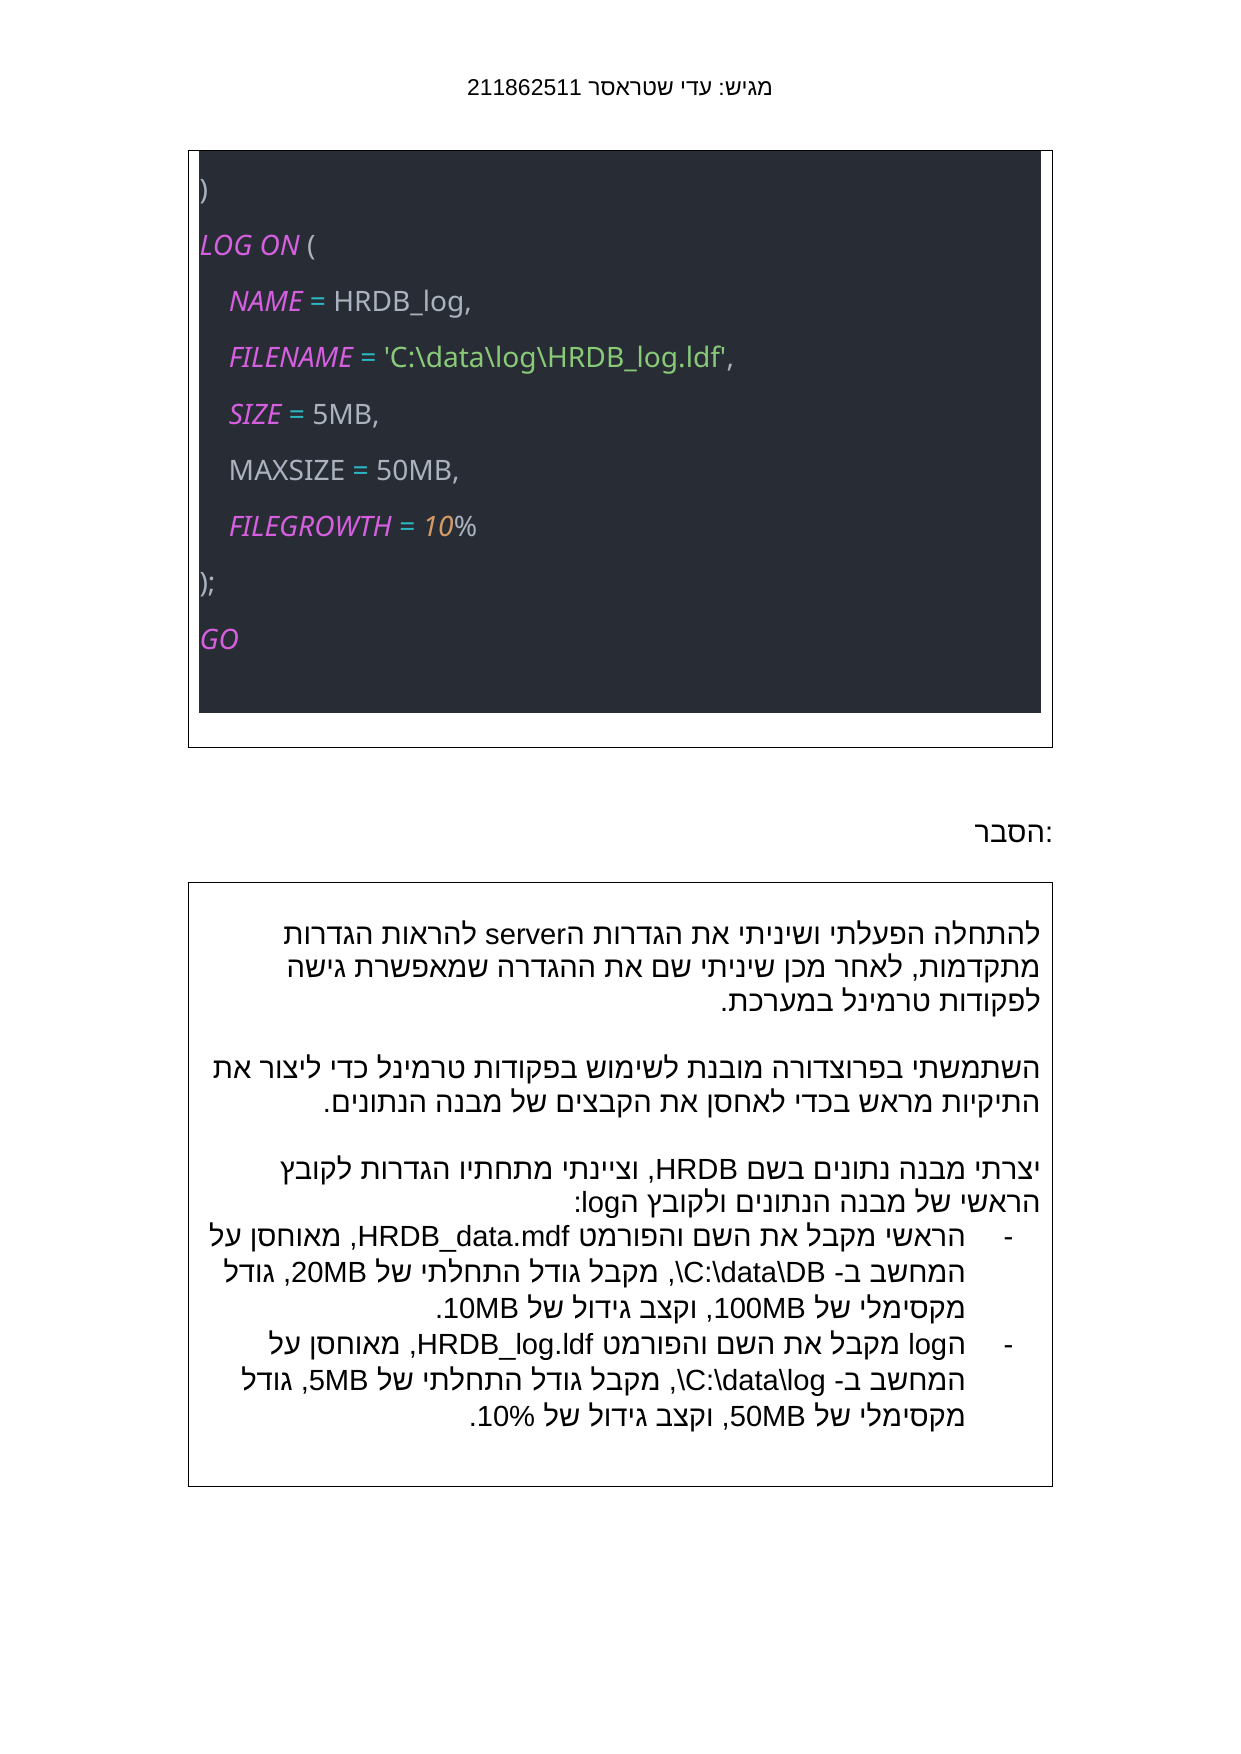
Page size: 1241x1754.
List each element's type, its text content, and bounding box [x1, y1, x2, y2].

text הסבר: [187, 815, 1053, 849]
table_header להתחלה הפעלתי ושיניתי את הגדרות הserver להראות הגדרות מתקדמות, לאחר מכן שיניתי שם את ההגדרה שמאפשרת גישה לפקודות טרמינל במערכת. השתמשתי בפרוצדורה מובנת לשימוש בפקודות טרמינל כדי ליצור את התיקיות מראש בכדי לאחסן את הקבצים של מבנה הנתונים. יצרתי מבנה נתונים בשם HRDB, וציינתי מתחתיו הגדרות לקובץ הראשי של מבנה הנתונים ולקובץ הlog: הראשי מקבל את השם והפורמט HRDB_data.mdf, מאוחסן על המחשב ב- C:\data\DB\, מקבל גודל התחלתי של 20MB, גודל מקסימלי של 100MB, וקצב גידול של 10MB. הlog מקבל את השם והפורמט HRDB_log.ldf, מאוחסן על המחשב ב- C:\data\log\, מקבל גודל התחלתי של 5MB, גודל מקסימלי של 50MB, וקצב גידול של 10%. [189, 883, 1052, 1486]
